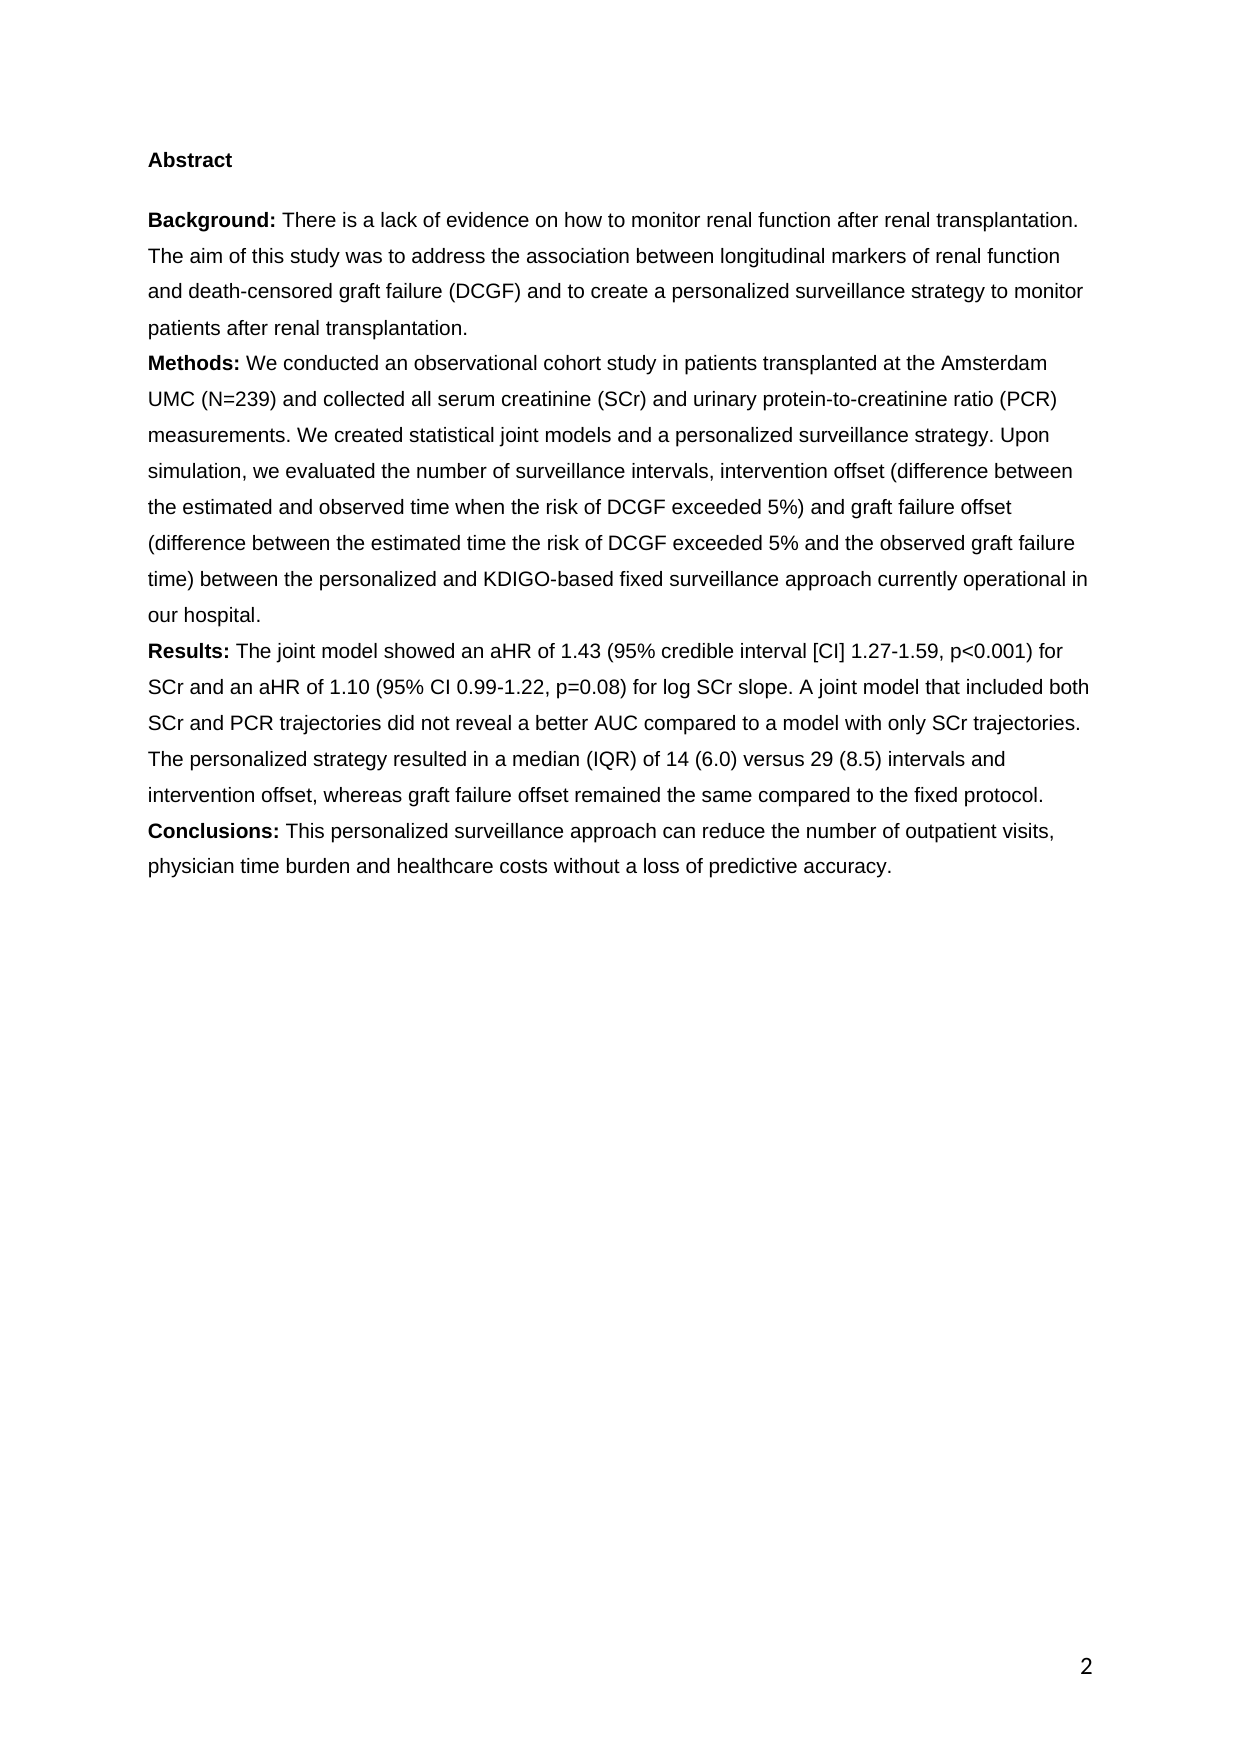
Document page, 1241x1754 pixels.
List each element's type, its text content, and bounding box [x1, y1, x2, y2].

text Conclusions: This personalized surveillance approach can reduce the number of outpatient visits, physician time burden and healthcare costs without a loss of predictive accuracy. [148, 818, 1093, 878]
text Abstract [148, 148, 1093, 172]
text Methods: We conducted an observational cohort study in patients transplanted at the Amsterdam UMC (N=239) and collected all serum creatinine (SCr) and urinary protein-to-creatinine ratio (PCR) measurements. We created statistical joint models and a personalized surveillance strategy. Upon simulation, we evaluated the number of surveillance intervals, intervention offset (difference between the estimated and observed time when the risk of DCGF exceeded 5%) and graft failure offset (difference between the estimated time the risk of DCGF exceeded 5% and the observed graft failure time) between the personalized and KDIGO-based fixed surveillance approach currently operational in our hospital. [148, 351, 1093, 627]
text Background: There is a lack of evidence on how to monitor renal function after renal transplantation. The aim of this study was to address the association between longitudinal markers of renal function and death-censored graft failure (DCGF) and to create a personalized surveillance strategy to monitor patients after renal transplantation. [148, 207, 1093, 339]
text Results: The joint model showed an aHR of 1.43 (95% credible interval [CI] 1.27-1.59, p<0.001) for SCr and an aHR of 1.10 (95% CI 0.99-1.22, p=0.08) for log SCr slope. A joint model that included both SCr and PCR trajectories did not reveal a better AUC compared to a model with only SCr trajectories. The personalized strategy resulted in a median (IQR) of 14 (6.0) versus 29 (8.5) intervals and intervention offset, whereas graft failure offset remained the same compared to the fixed protocol. [148, 639, 1093, 806]
